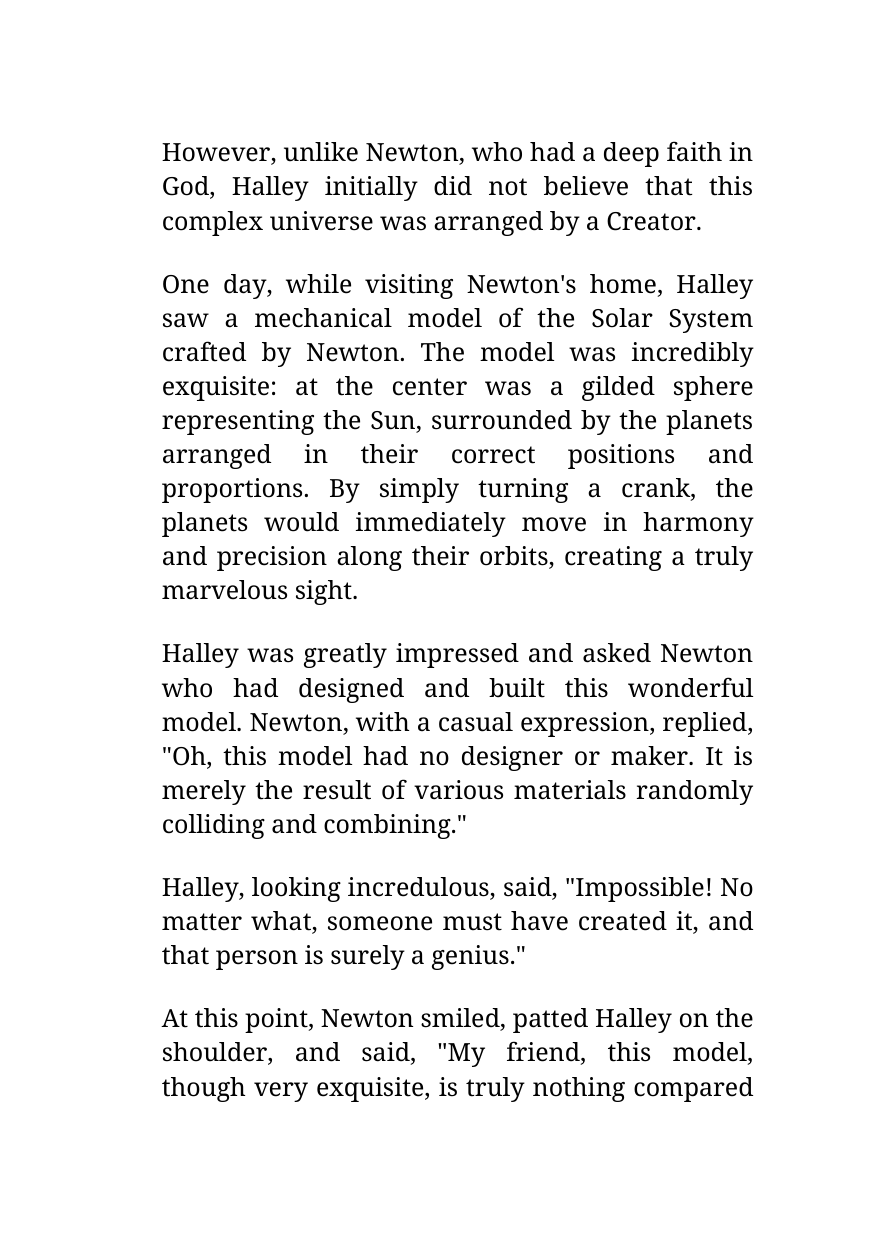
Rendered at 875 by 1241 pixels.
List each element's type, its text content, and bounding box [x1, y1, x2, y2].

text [162, 1001, 754, 1103]
text Halley, looking incredulous, said, "Impossible! No matter what, someone must have created it, and that person is surely a genius." [162, 870, 754, 972]
text One day, while visiting Newton's home, Halley saw a mechanical model of the Solar System crafted by Newton. The model was incredibly exquisite: at the center was a gilded sphere representing the Sun, surrounded by the planets arranged in their correct positions and proportions. By simply turning a crank, the planets would immediately move in harmony and precision along their orbits, creating a truly marvelous sight. [162, 266, 754, 607]
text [162, 135, 754, 237]
text Halley was greatly impressed and asked Newton who had designed and built this wonderful model. Newton, with a casual expression, replied, "Oh, this model had no designer or maker. It is merely the result of various materials randomly colliding and combining." [162, 636, 754, 841]
